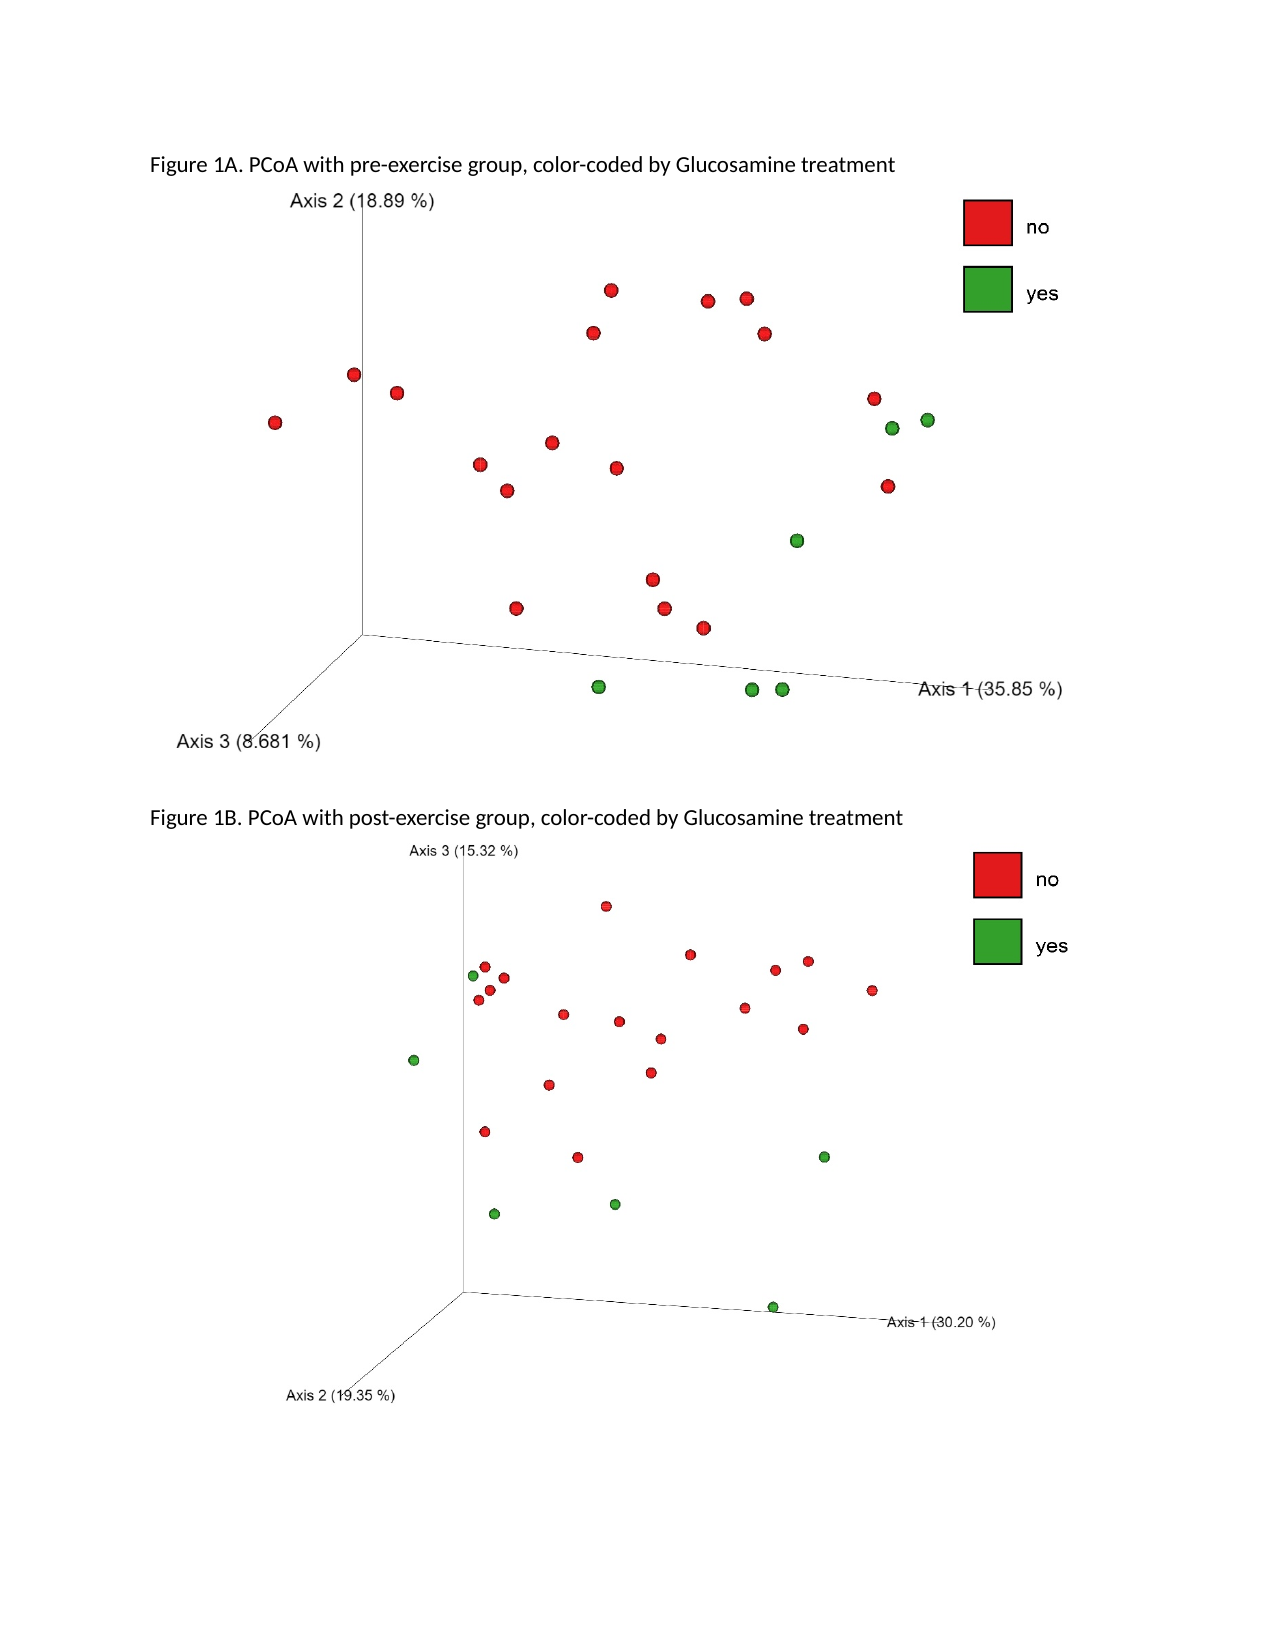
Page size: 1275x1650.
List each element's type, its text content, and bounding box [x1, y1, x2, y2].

text Figure 1A. PCoA with pre-exercise group, color-coded by Glucosamine treatment [150, 150, 1125, 180]
text Figure 1B. PCoA with post-exercise group, color-coded by Glucosamine treatment [150, 803, 1125, 832]
picture [150, 832, 1125, 1437]
picture [150, 180, 1125, 784]
